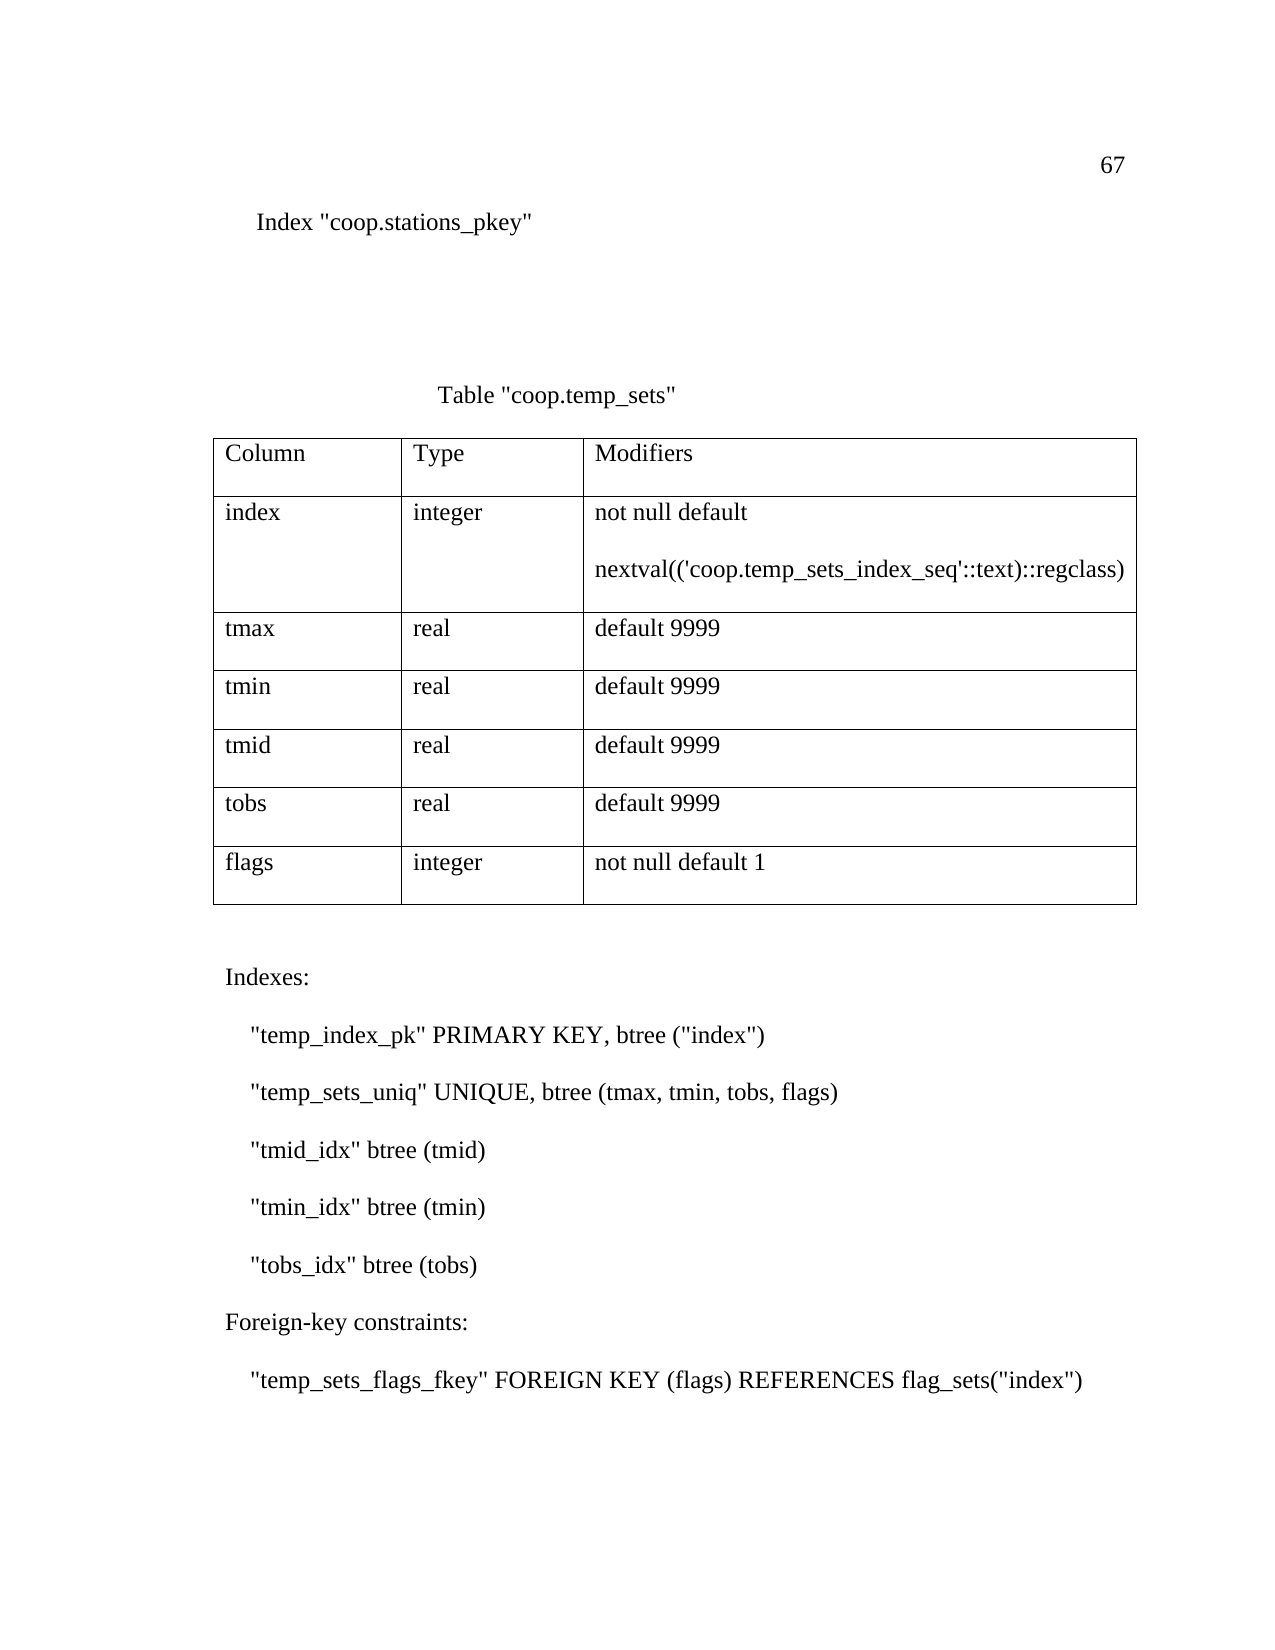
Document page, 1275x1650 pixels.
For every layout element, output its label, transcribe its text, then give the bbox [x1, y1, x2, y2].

text "temp_index_pk" PRIMARY KEY, btree ("index") [225, 1020, 1125, 1049]
text Foreign-key constraints: [225, 1307, 1125, 1336]
table_cell tmin [214, 671, 401, 729]
table_cell tmax [214, 613, 401, 670]
table_cell tobs [214, 788, 401, 846]
text "tmid_idx" btree (tmid) [225, 1135, 1125, 1164]
table_cell default 9999 [584, 671, 1136, 729]
table_cell default 9999 [584, 613, 1136, 670]
text Table "coop.temp_sets" [225, 380, 1125, 409]
text "tobs_idx" btree (tobs) [225, 1250, 1125, 1279]
text "temp_sets_flags_fkey" FOREIGN KEY (flags) REFERENCES flag_sets("index") [225, 1365, 1125, 1394]
table_cell index [214, 497, 401, 612]
table_header Modifiers [584, 439, 1136, 496]
table_cell real [402, 613, 583, 670]
table_cell integer [402, 847, 583, 904]
table_cell real [402, 788, 583, 846]
table_cell not null default 1 [584, 847, 1136, 904]
table_cell default 9999 [584, 788, 1136, 846]
table_cell real [402, 671, 583, 729]
table_header Column [214, 439, 401, 496]
text "tmin_idx" btree (tmin) [225, 1192, 1125, 1221]
text Indexes: [225, 962, 1125, 991]
table_cell not null default nextval(('coop.temp_sets_index_seq'::text)::regclass) [584, 497, 1136, 612]
table_header Type [402, 439, 583, 496]
text Index "coop.stations_pkey" [225, 207, 1125, 236]
text "temp_sets_uniq" UNIQUE, btree (tmax, tmin, tobs, flags) [225, 1077, 1125, 1106]
table_cell real [402, 730, 583, 787]
table_cell default 9999 [584, 730, 1136, 787]
table_cell integer [402, 497, 583, 612]
table_cell flags [214, 847, 401, 904]
table_cell tmid [214, 730, 401, 787]
